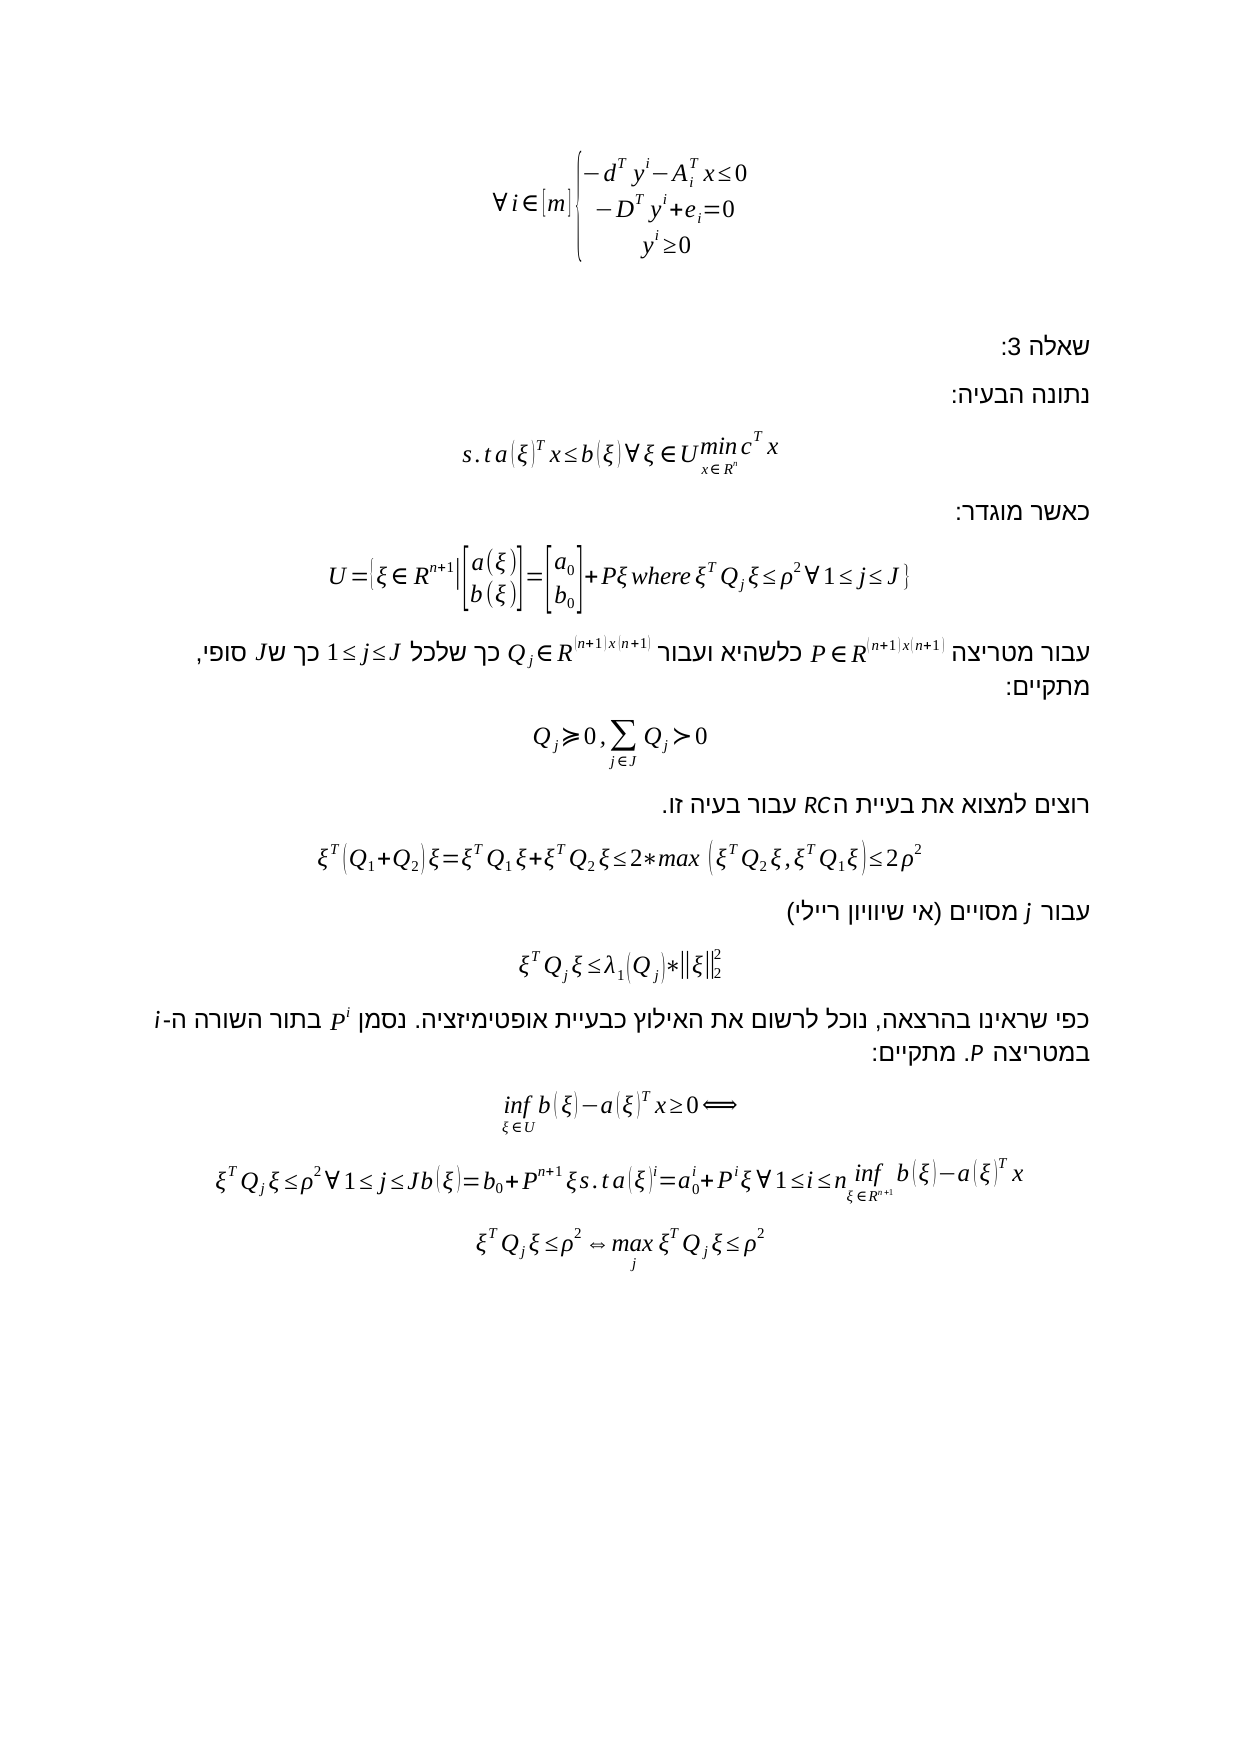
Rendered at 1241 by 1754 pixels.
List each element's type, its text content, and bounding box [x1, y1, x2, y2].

text עבור j מסויים (אי שיוויון ריילי) [150, 896, 1090, 927]
text כפי שראינו בהרצאה, נוכל לרשום את האילוץ כבעיית אופטימיזציה. נסמן בתור השורה ה-i במטריצה P. מתקיים: [150, 1004, 1090, 1068]
text רוצים למצוא את בעיית הRC עבור בעיה זו. [150, 789, 1090, 820]
text כאשר מוגדר: [150, 496, 1090, 525]
text נתונה הבעיה: [150, 380, 1090, 409]
text עבור מטריצה כלשהיא ועבור כך שלכל כך ש סופי, מתקיים: [150, 634, 1090, 701]
text שאלה 3: [150, 332, 1090, 361]
